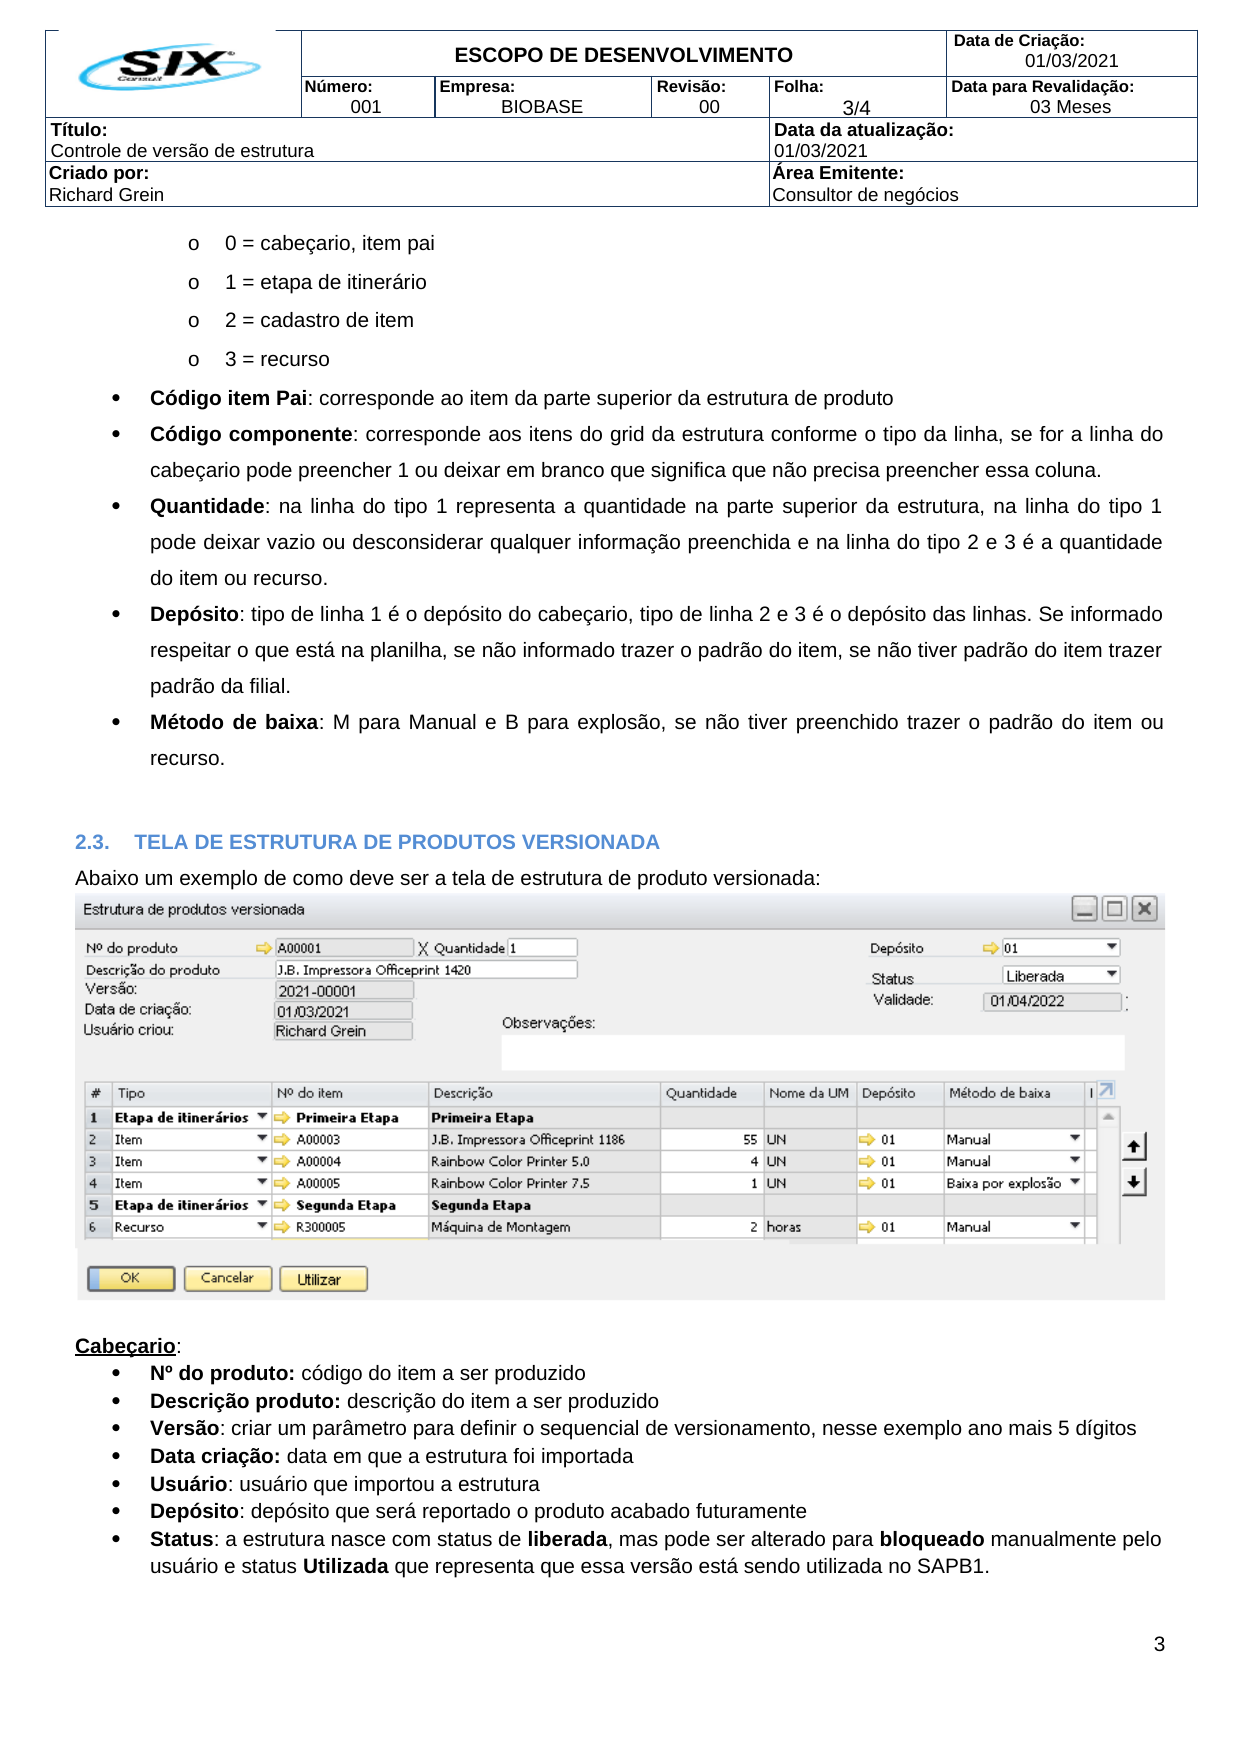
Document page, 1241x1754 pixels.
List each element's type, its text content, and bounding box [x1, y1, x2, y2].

list Quantidade: na linha do tipo 1 representa a quantidade na parte superior da estrutura, na linha do tipo 1 pode deixar vazio ou desconsiderar qualquer informação preenchida e na linha do tipo 2 e 3 é a quantidade do item ou recurso. [112, 494, 1165, 590]
text Cabeçario: [75, 1333, 1165, 1357]
list 0 = cabeçario, item pai [187, 231, 1165, 257]
list 3 = recurso [187, 347, 1165, 373]
picture [75, 893, 1166, 1303]
text Abaixo um exemplo de como deve ser a tela de estrutura de produto versionada: [75, 866, 1165, 890]
list Nº do produto: código do item a ser produzido [112, 1361, 1165, 1385]
list Depósito: tipo de linha 1 é o depósito do cabeçario, tipo de linha 2 e 3 é o depósito das linhas. Se informado respeitar o que está na planilha, se não informado trazer o padrão do item, se não tiver padrão do item trazer padrão da filial. [112, 602, 1165, 698]
list Data criação: data em que a estrutura foi importada [112, 1444, 1165, 1468]
list Método de baixa: M para Manual e B para explosão, se não tiver preenchido trazer o padrão do item ou recurso. [112, 709, 1165, 769]
list 2 = cadastro de item [187, 308, 1165, 334]
list Status: a estrutura nasce com status de liberada, mas pode ser alterado para bloqueado manualmente pelo usuário e status Utilizada que representa que essa versão está sendo utilizada no SAPB1. [112, 1527, 1165, 1578]
subtitle TELA DE ESTRUTURA DE PRODUTOS VERSIONADA [75, 830, 1165, 854]
list Código componente: corresponde aos itens do grid da estrutura conforme o tipo da linha, se for a linha do cabeçario pode preencher 1 ou deixar em branco que significa que não precisa preencher essa coluna. [112, 422, 1165, 482]
list Depósito: depósito que será reportado o produto acabado futuramente [112, 1499, 1165, 1523]
list Código item Pai: corresponde ao item da parte superior da estrutura de produto [112, 386, 1165, 410]
list Usuário: usuário que importou a estrutura [112, 1471, 1165, 1496]
list 1 = etapa de itinerário [187, 269, 1165, 295]
list Versão: criar um parâmetro para definir o sequencial de versionamento, nesse exemplo ano mais 5 dígitos [112, 1416, 1165, 1440]
picture [58, 30, 276, 100]
list Descrição produto: descrição do item a ser produzido [112, 1389, 1165, 1413]
